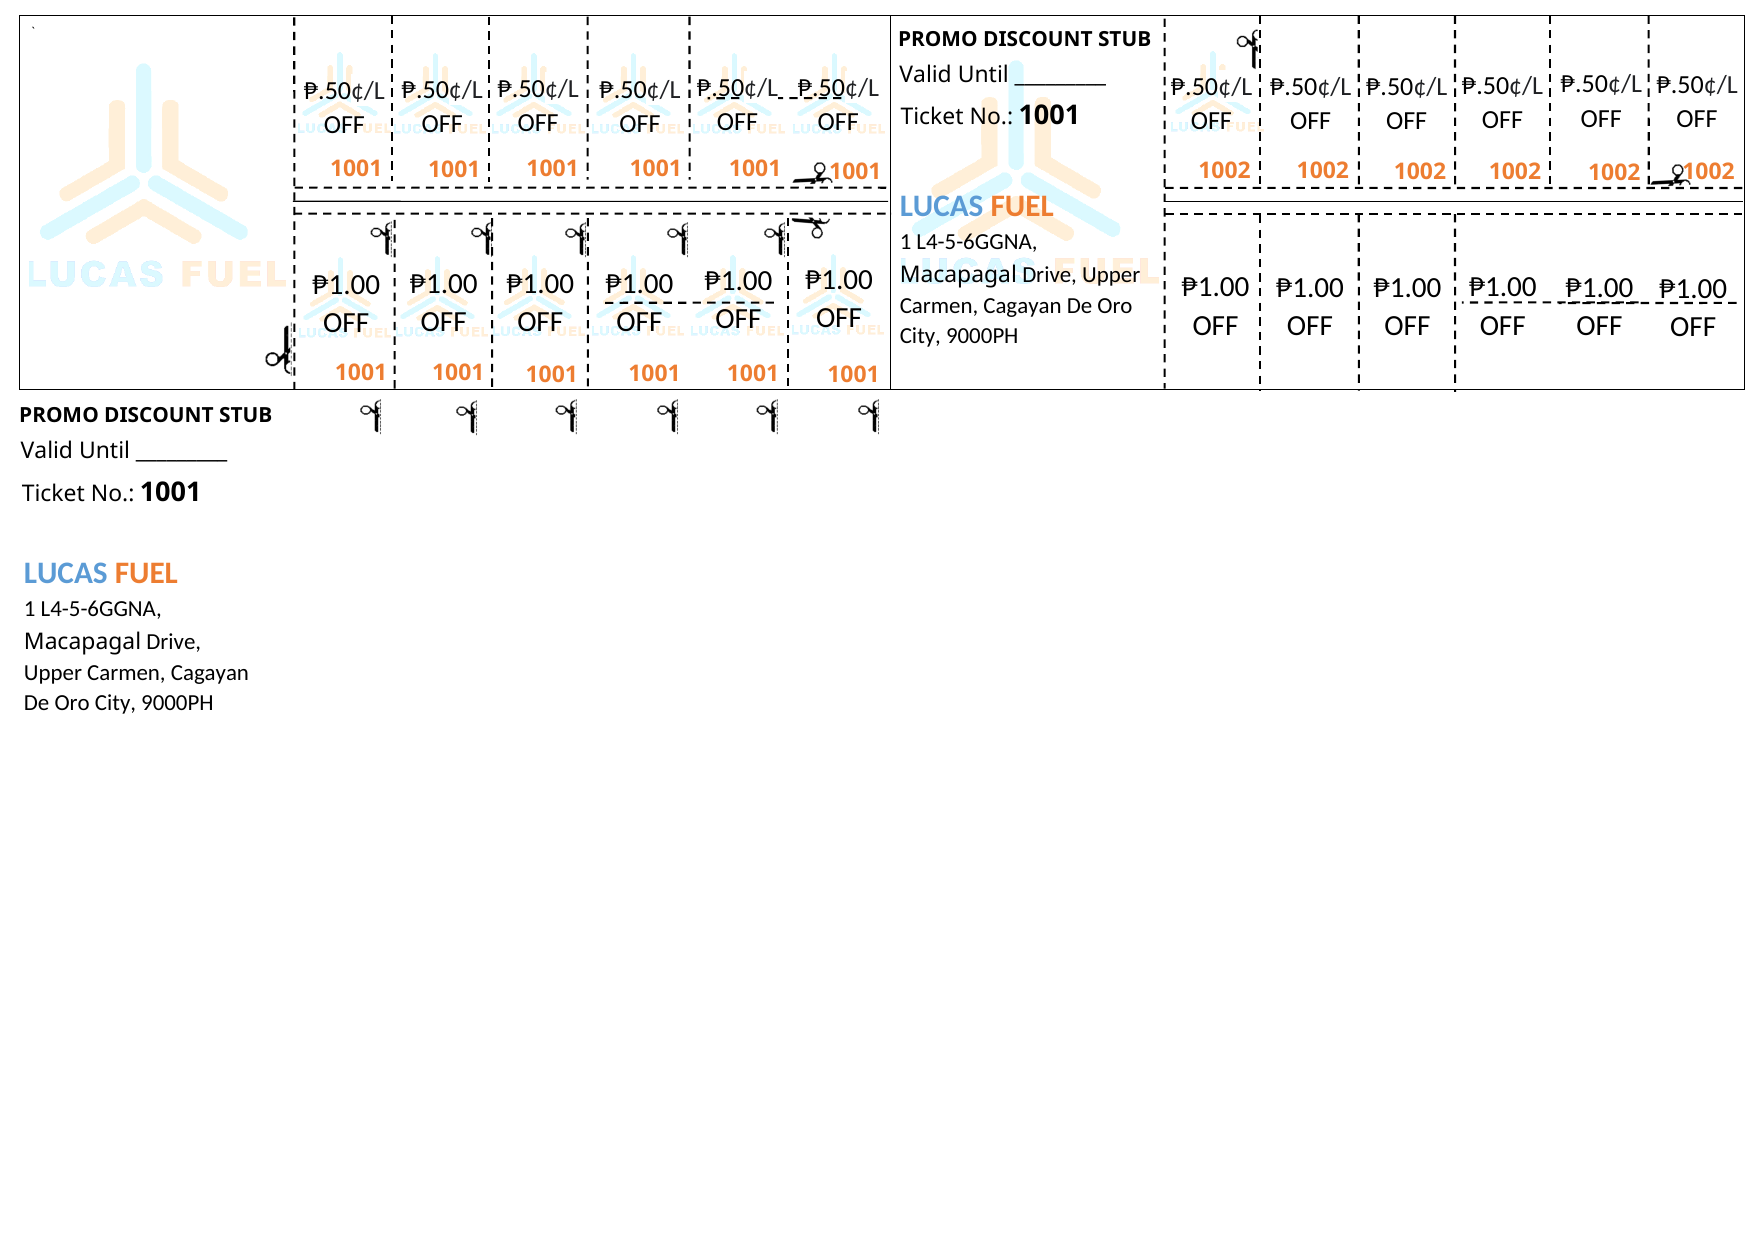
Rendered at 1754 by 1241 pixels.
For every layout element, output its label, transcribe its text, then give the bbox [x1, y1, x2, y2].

picture [545, 214, 607, 266]
picture [350, 213, 413, 266]
picture [451, 213, 513, 266]
picture [1215, 18, 1280, 82]
picture [744, 139, 846, 266]
picture [736, 391, 798, 443]
picture [535, 391, 597, 443]
picture [647, 214, 709, 266]
picture [1636, 141, 1704, 210]
picture [637, 391, 698, 443]
picture [340, 391, 401, 443]
table_header [891, 16, 1744, 389]
table_header ` [20, 16, 890, 389]
picture [239, 310, 318, 389]
picture [436, 392, 497, 444]
picture [838, 391, 899, 443]
